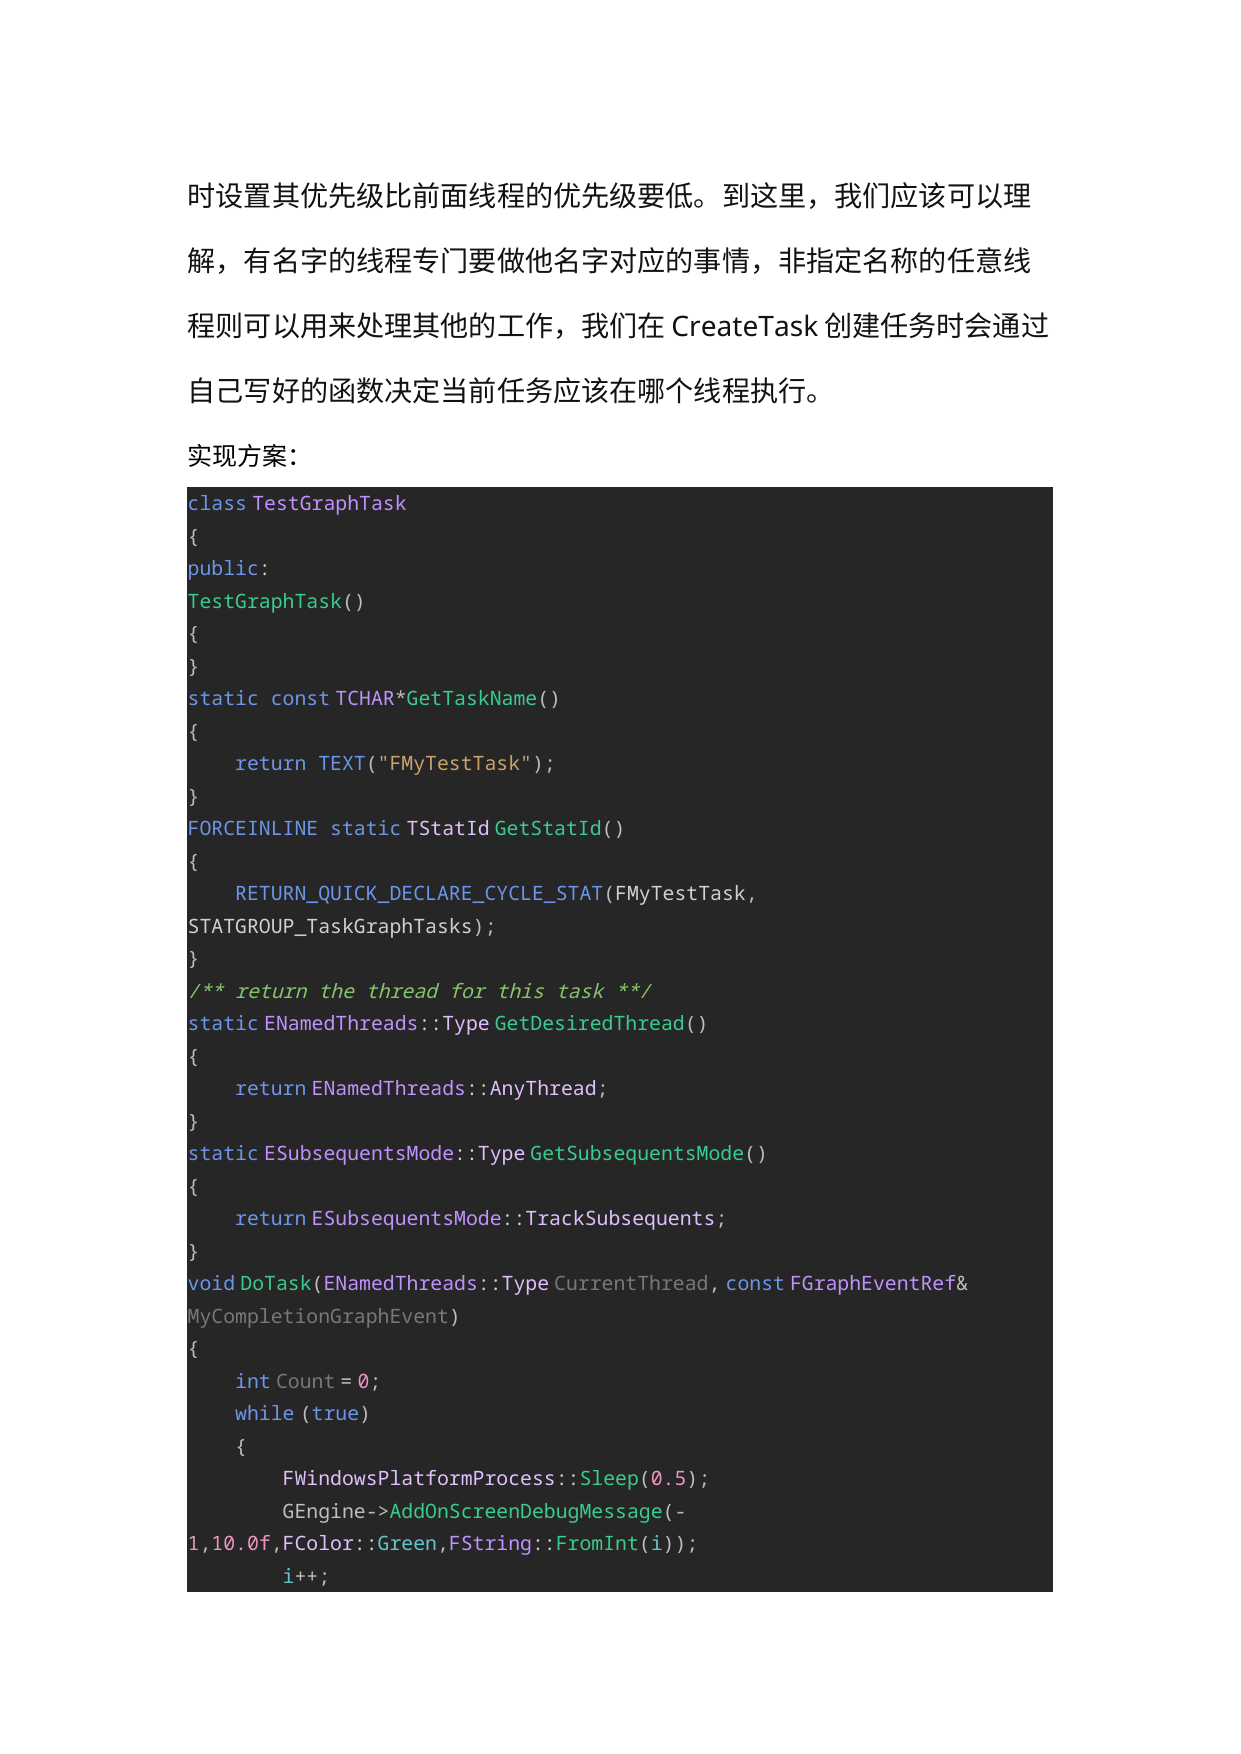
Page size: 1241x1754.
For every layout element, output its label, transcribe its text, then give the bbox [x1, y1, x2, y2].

text FWindowsPlatformProcess::Sleep(0.5); [187, 1462, 1053, 1494]
text GEngine->AddOnScreenDebugMessage(-1,10.0f,FColor::Green,FString::FromInt(i)); [187, 1494, 1053, 1559]
text return ESubsequentsMode::TrackSubsequents; [187, 1202, 1053, 1234]
text { [187, 1332, 1053, 1364]
text } [187, 649, 1053, 682]
text } [187, 1104, 1053, 1137]
text void DoTask(ENamedThreads::Type CurrentThread, const FGraphEventRef& MyCompletionGraphEvent) [187, 1267, 1053, 1332]
text int Count = 0; [187, 1364, 1053, 1397]
text static ESubsequentsMode::Type GetSubsequentsMode() [187, 1137, 1053, 1169]
text static ENamedThreads::Type GetDesiredThread() [187, 1007, 1053, 1039]
text TestGraphTask() [187, 584, 1053, 617]
text } [187, 942, 1053, 974]
text { [187, 1169, 1053, 1202]
text { [187, 714, 1053, 747]
text { [187, 1039, 1053, 1072]
text } [187, 1234, 1053, 1267]
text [187, 162, 1053, 422]
text return ENamedThreads::AnyThread; [187, 1072, 1053, 1104]
text { [187, 617, 1053, 649]
text FORCEINLINE static TStatId GetStatId() [187, 812, 1053, 844]
text } [187, 779, 1053, 812]
text { [187, 1429, 1053, 1462]
text public: [187, 552, 1053, 584]
text { [187, 844, 1053, 877]
text return TEXT("FMyTestTask"); [187, 747, 1053, 779]
text i++; [187, 1559, 1053, 1592]
text RETURN_QUICK_DECLARE_CYCLE_STAT(FMyTestTask, STATGROUP_TaskGraphTasks); [187, 877, 1053, 942]
text /** return the thread for this task **/ [187, 974, 1053, 1007]
text 实现方案： [187, 422, 1053, 487]
text class TestGraphTask [187, 487, 1053, 519]
text while (true) [187, 1397, 1053, 1429]
text static const TCHAR*GetTaskName() [187, 682, 1053, 714]
text { [187, 519, 1053, 552]
